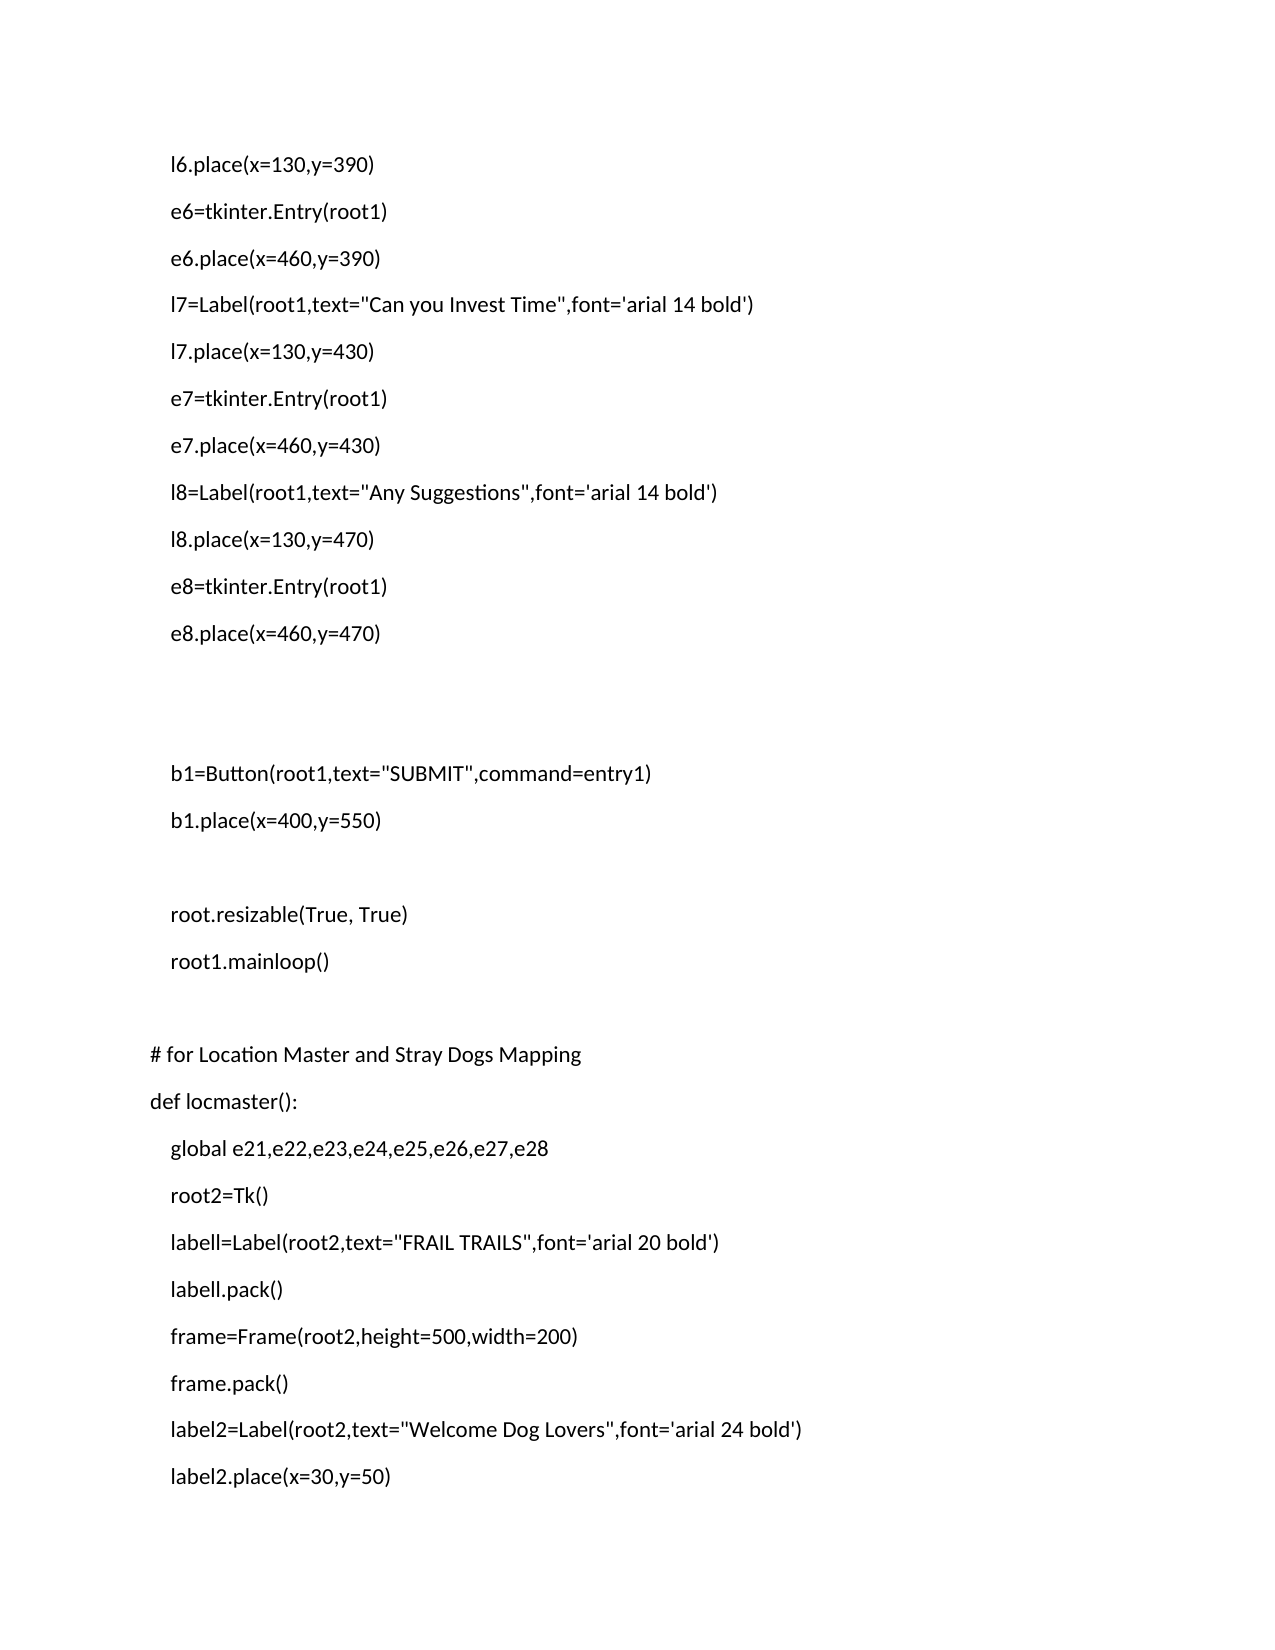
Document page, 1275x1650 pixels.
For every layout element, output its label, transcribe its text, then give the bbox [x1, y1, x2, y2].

text e8=tkinter.Entry(root1) [150, 572, 1125, 600]
text global e21,e22,e23,e24,e25,e26,e27,e28 [150, 1134, 1125, 1162]
text label2.place(x=30,y=50) [150, 1462, 1125, 1491]
text l8=Label(root1,text="Any Suggestions",font='arial 14 bold') [150, 478, 1125, 506]
text root1.mainloop() [150, 947, 1125, 975]
text labell.pack() [150, 1275, 1125, 1303]
text frame=Frame(root2,height=500,width=200) [150, 1322, 1125, 1350]
text l7.place(x=130,y=430) [150, 337, 1125, 366]
text root.resizable(True, True) [150, 900, 1125, 928]
text l6.place(x=130,y=390) [150, 150, 1125, 178]
text b1=Button(root1,text="SUBMIT",command=entry1) [150, 759, 1125, 787]
text b1.place(x=400,y=550) [150, 806, 1125, 834]
text e6.place(x=460,y=390) [150, 244, 1125, 272]
text # for Location Master and Stray Dogs Mapping [150, 1041, 1125, 1069]
text frame.pack() [150, 1369, 1125, 1397]
text labell=Label(root2,text="FRAIL TRAILS",font='arial 20 bold') [150, 1228, 1125, 1256]
text e7=tkinter.Entry(root1) [150, 384, 1125, 412]
text def locmaster(): [150, 1087, 1125, 1116]
text e7.place(x=460,y=430) [150, 431, 1125, 459]
text e8.place(x=460,y=470) [150, 619, 1125, 647]
text label2=Label(root2,text="Welcome Dog Lovers",font='arial 24 bold') [150, 1416, 1125, 1444]
text root2=Tk() [150, 1181, 1125, 1209]
text l8.place(x=130,y=470) [150, 525, 1125, 553]
text e6=tkinter.Entry(root1) [150, 197, 1125, 225]
text l7=Label(root1,text="Can you Invest Time",font='arial 14 bold') [150, 291, 1125, 319]
